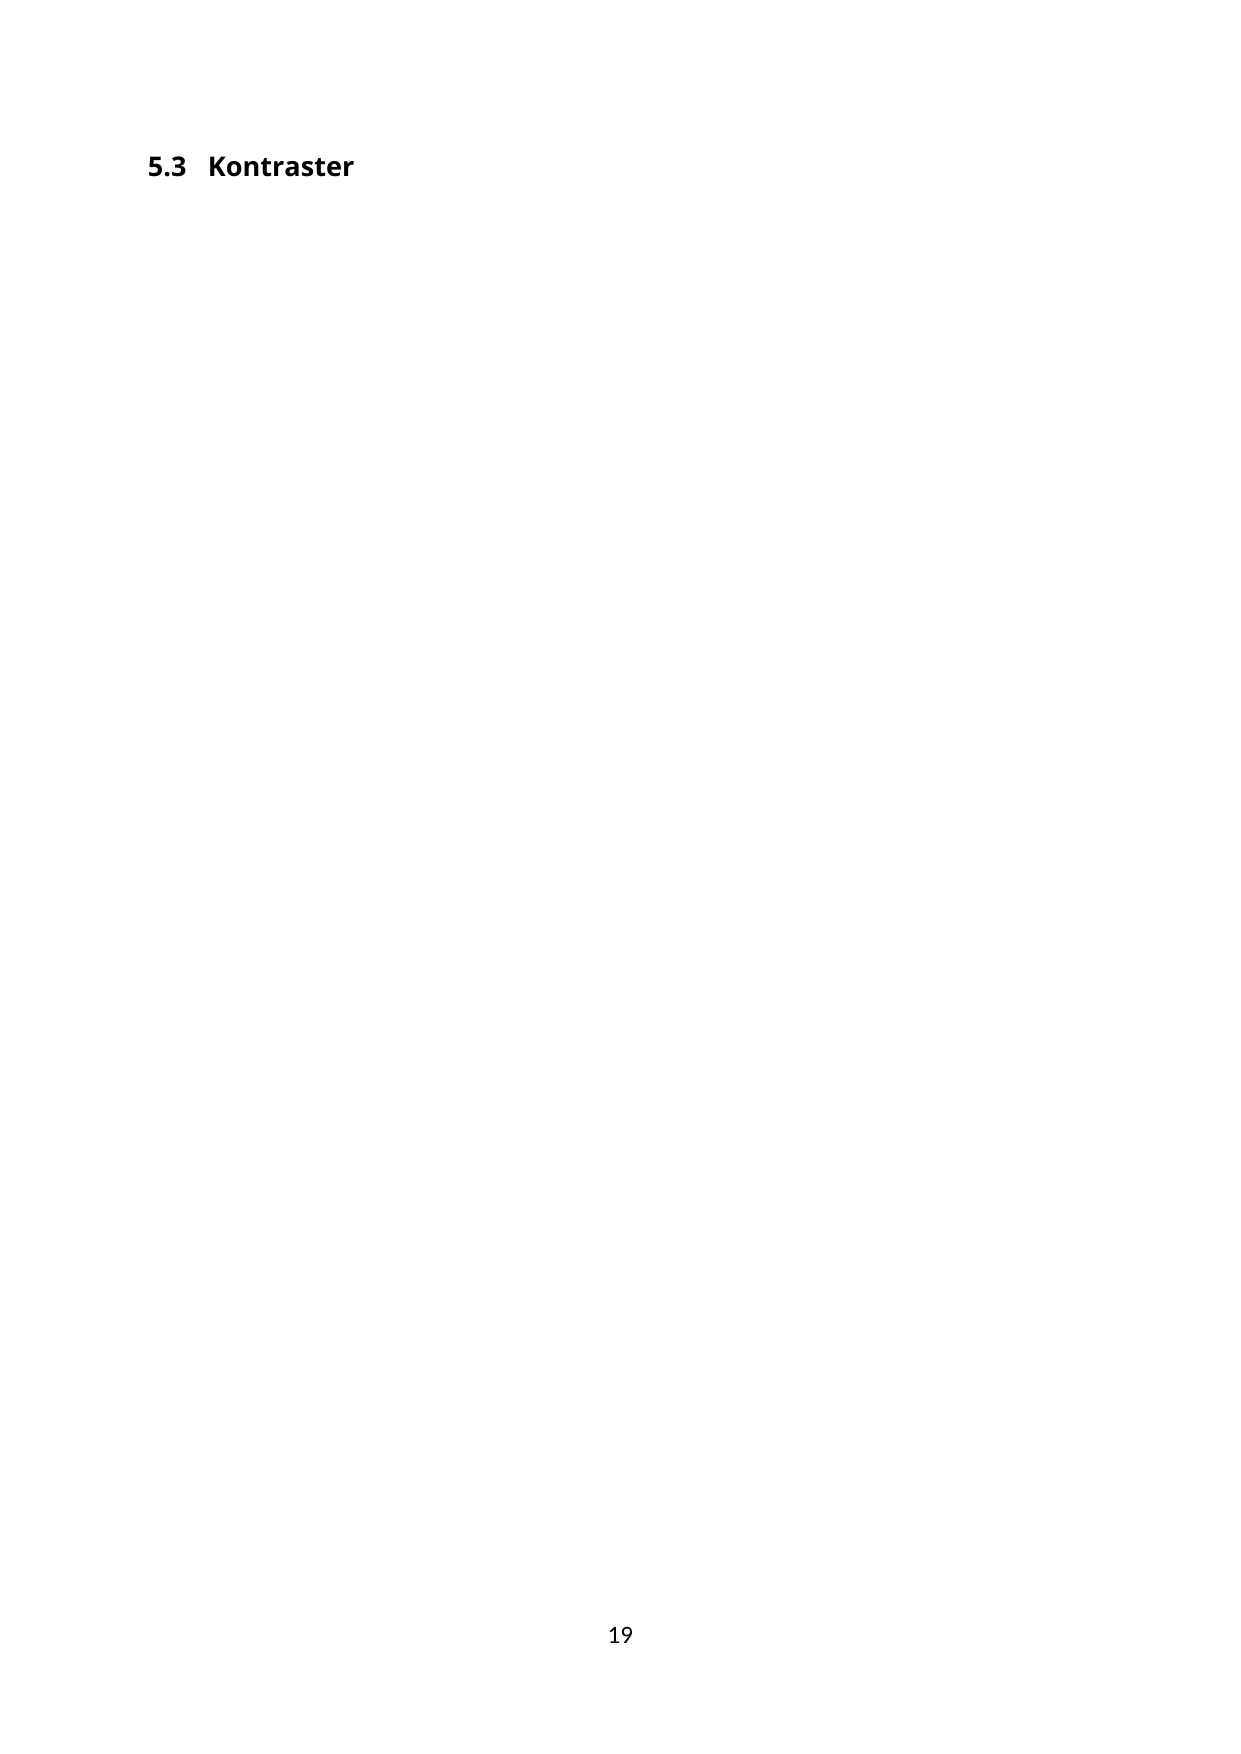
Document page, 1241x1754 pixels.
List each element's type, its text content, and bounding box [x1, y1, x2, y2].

subtitle Kontraster [148, 148, 1093, 184]
